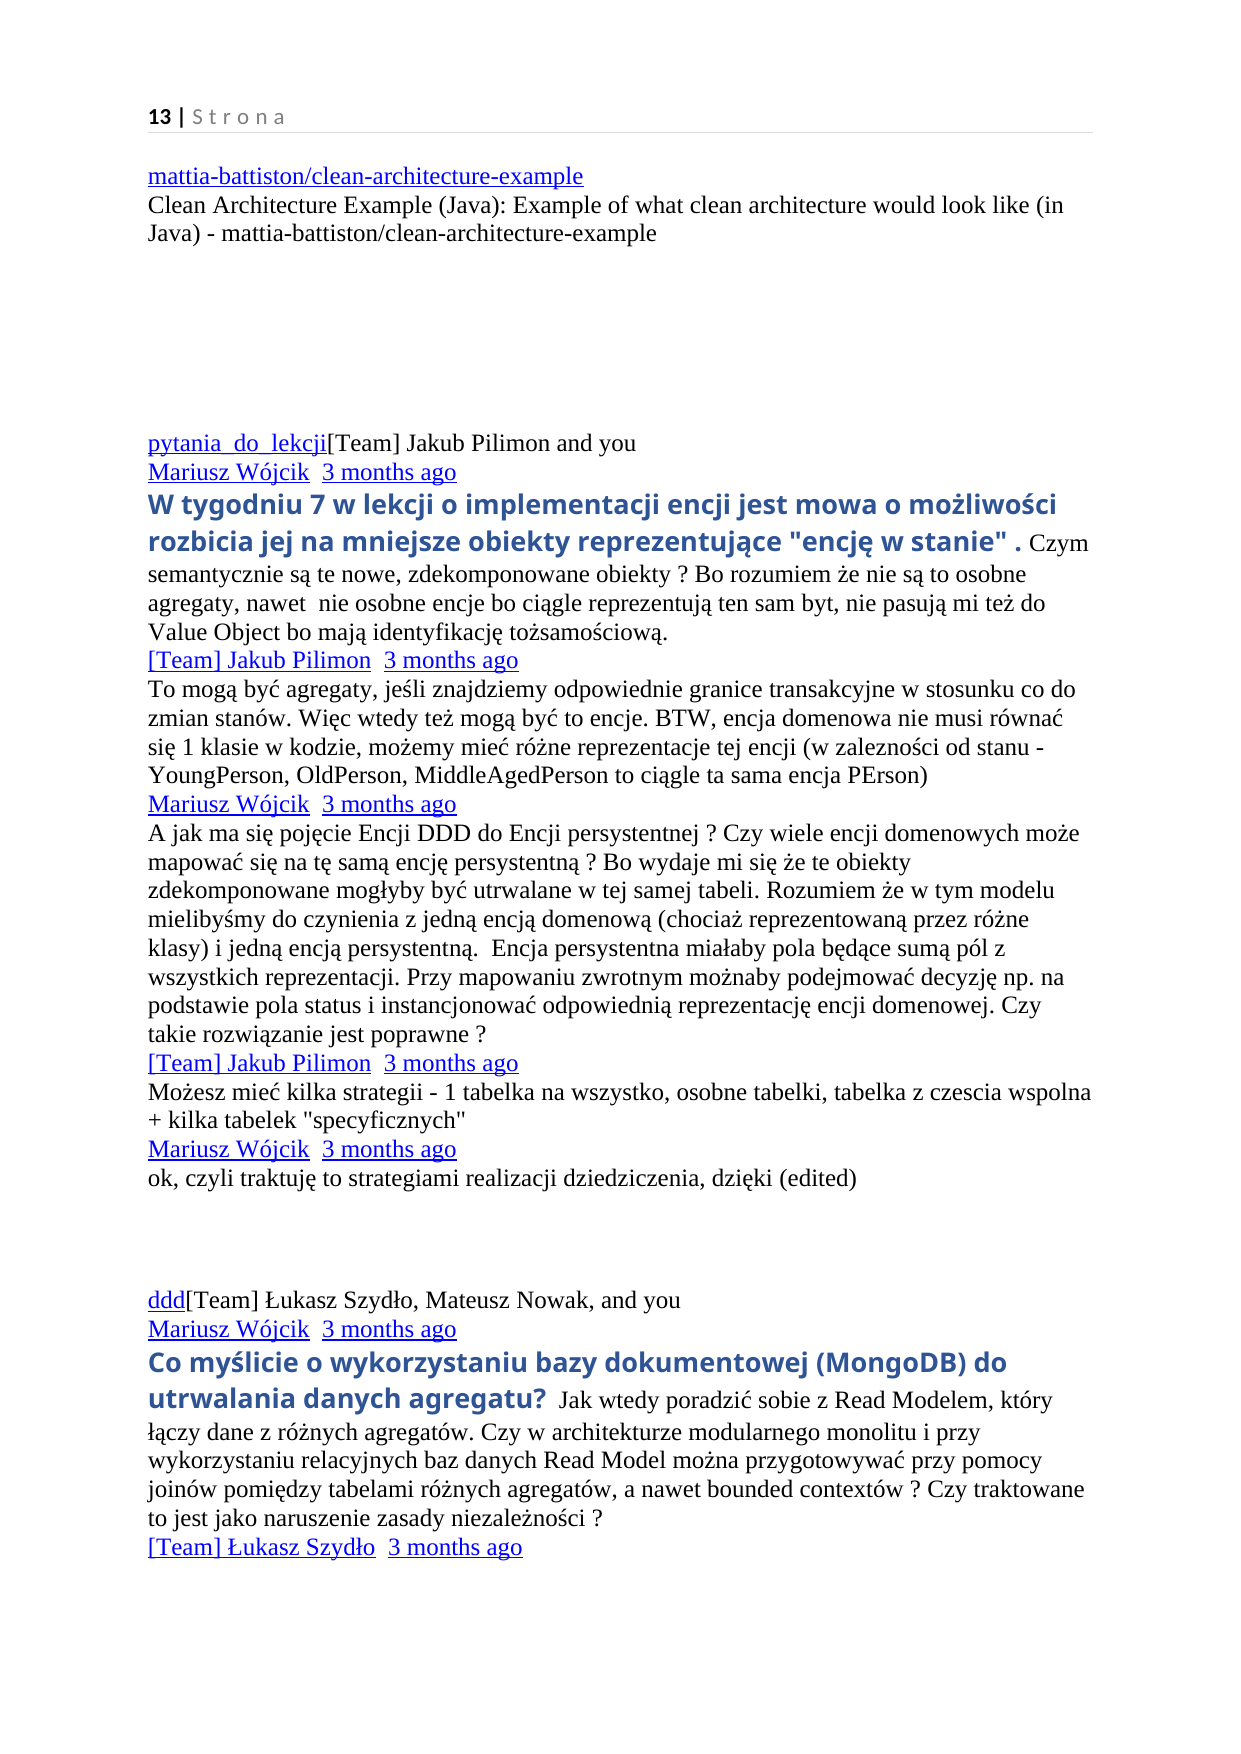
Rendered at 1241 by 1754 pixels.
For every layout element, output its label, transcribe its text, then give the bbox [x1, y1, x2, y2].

text Mariusz Wójcik 3 months ago [148, 1314, 1093, 1343]
text ok, czyli traktuję to strategiami realizacji dziedziczenia, dzięki (edited) [148, 1163, 1093, 1192]
text [Team] Jakub Pilimon 3 months ago [148, 646, 1093, 674]
text A jak ma się pojęcie Encji DDD do Encji persystentnej ? Czy wiele encji domenowych może mapować się na tę samą encję persystentną ? Bo wydaje mi się że te obiekty zdekomponowane mogłyby być utrwalane w tej samej tabeli. Rozumiem że w tym modelu mielibyśmy do czynienia z jedną encją domenową (chociaż reprezentowaną przez różne klasy) i jedną encją persystentną. Encja persystentna miałaby pola będące sumą pól z wszystkich reprezentacji. Przy mapowaniu zwrotnym możnaby podejmować decyzję np. na podstawie pola status i instancjonować odpowiednią reprezentację encji domenowej. Czy takie rozwiązanie jest poprawne ? [148, 818, 1093, 1048]
text Możesz mieć kilka strategii - 1 tabelka na wszystko, osobne tabelki, tabelka z czescia wspolna + kilka tabelek "specyficznych" [148, 1077, 1093, 1134]
text Clean Architecture Example (Java): Example of what clean architecture would look like (in Java) - mattia-battiston/clean-architecture-example [148, 190, 1093, 247]
text mattia-battiston/clean-architecture-example [148, 161, 1093, 190]
text Mariusz Wójcik 3 months ago [148, 457, 1093, 486]
text Mariusz Wójcik 3 months ago [148, 789, 1093, 818]
text [Team] Jakub Pilimon 3 months ago [148, 1048, 1093, 1077]
text pytania_do_lekcji[Team] Jakub Pilimon and you [148, 428, 1093, 457]
text To mogą być agregaty, jeśli znajdziemy odpowiednie granice transakcyjne w stosunku co do zmian stanów. Więc wtedy też mogą być to encje. BTW, encja domenowa nie musi równać się 1 klasie w kodzie, możemy mieć różne reprezentacje tej encji (w zalezności od stanu - YoungPerson, OldPerson, MiddleAgedPerson to ciągle ta sama encja PErson) [148, 674, 1093, 789]
text ddd[Team] Łukasz Szydło, Mateusz Nowak, and you [148, 1286, 1093, 1314]
text Co myślicie o wykorzystaniu bazy dokumentowej (MongoDB) do utrwalania danych agregatu? Jak wtedy poradzić sobie z Read Modelem, który łączy dane z różnych agregatów. Czy w architekturze modularnego monolitu i przy wykorzystaniu relacyjnych baz danych Read Model można przygotowywać przy pomocy joinów pomiędzy tabelami różnych agregatów, a nawet bounded contextów ? Czy traktowane to jest jako naruszenie zasady niezależności ? [148, 1343, 1093, 1532]
text W tygodniu 7 w lekcji o implementacji encji jest mowa o możliwości rozbicia jej na mniejsze obiekty reprezentujące "encję w stanie" . Czym semantycznie są te nowe, zdekomponowane obiekty ? Bo rozumiem że nie są to osobne agregaty, nawet nie osobne encje bo ciągle reprezentują ten sam byt, nie pasują mi też do Value Object bo mają identyfikację tożsamościową. [148, 486, 1093, 646]
text Mariusz Wójcik 3 months ago [148, 1134, 1093, 1163]
text [Team] Łukasz Szydło 3 months ago [148, 1532, 1093, 1561]
